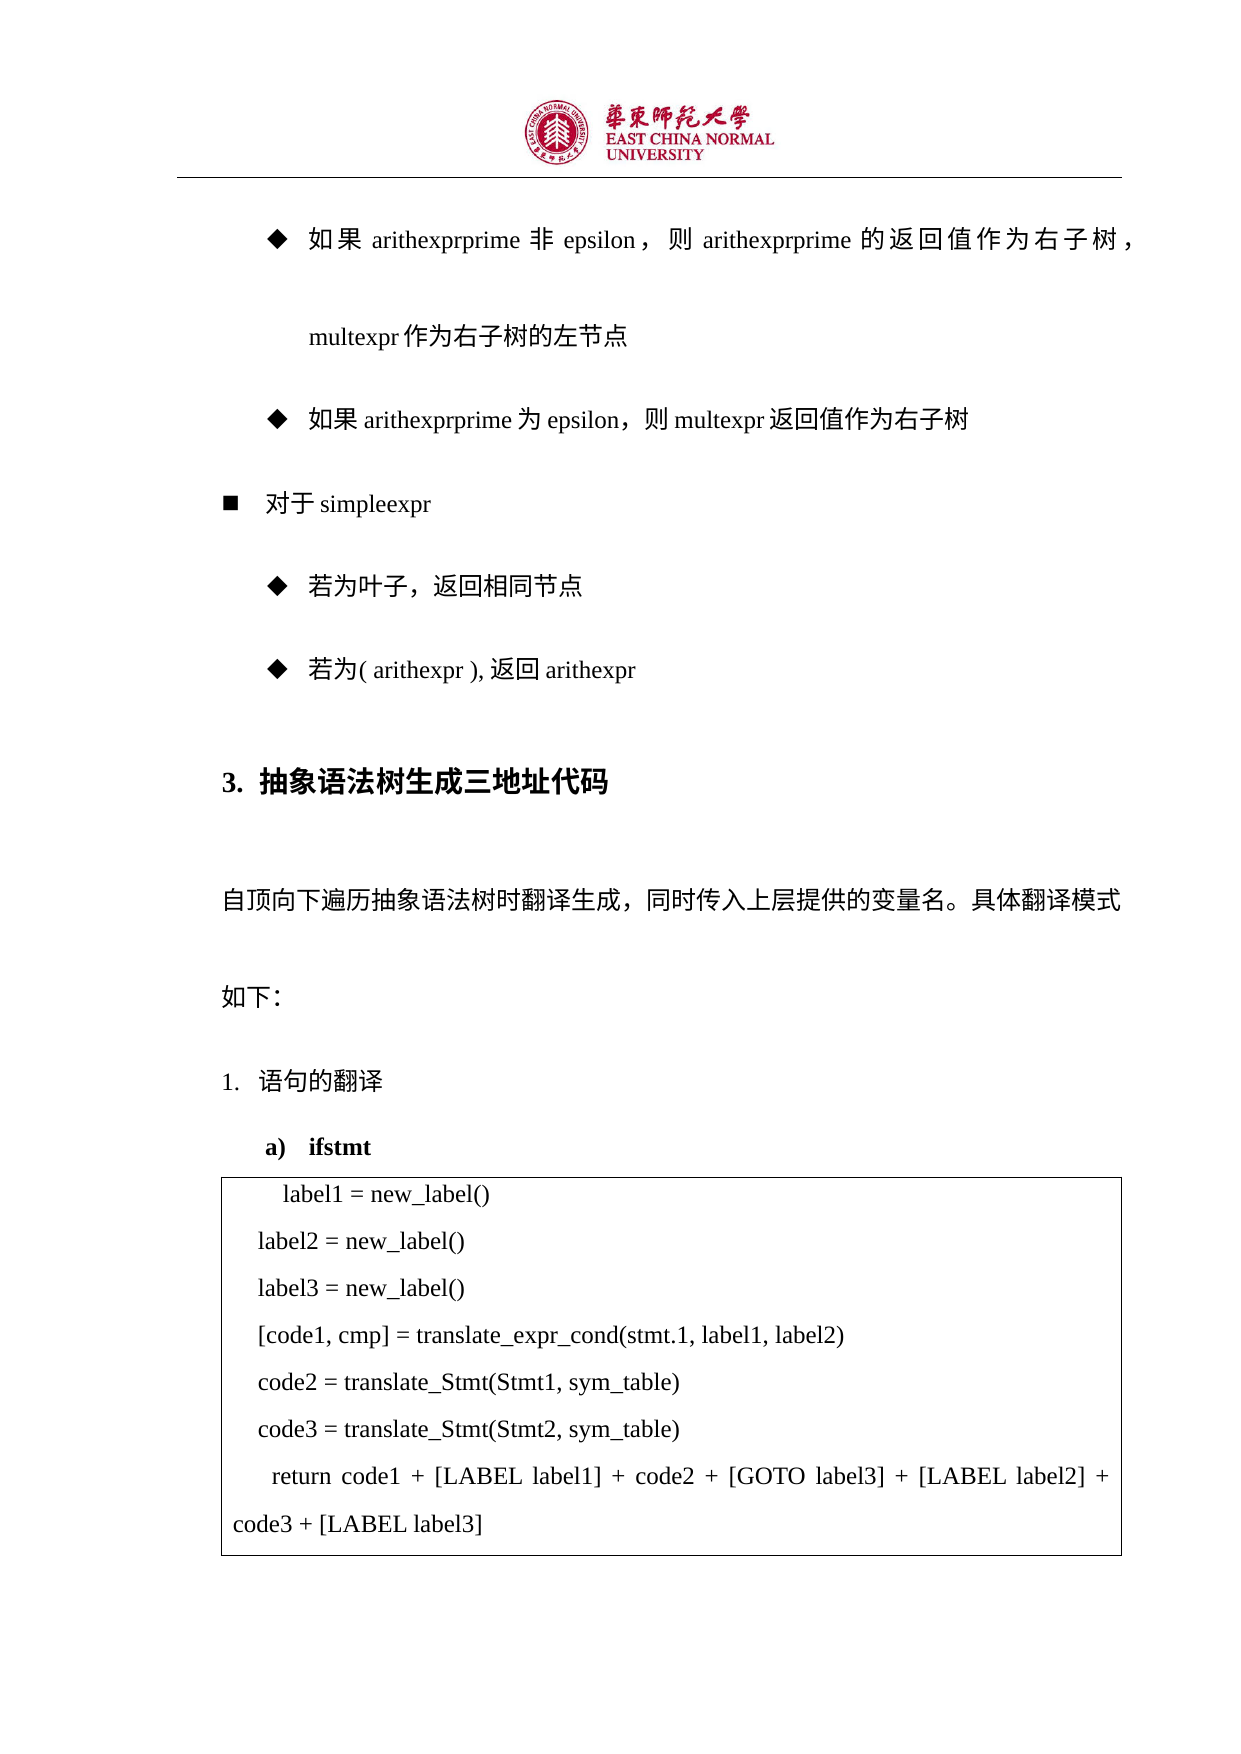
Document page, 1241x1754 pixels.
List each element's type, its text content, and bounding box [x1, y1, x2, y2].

list 对于simpleexpr [221, 469, 1122, 534]
list 语句的翻译 [221, 1047, 1122, 1112]
text 自顶向下遍历抽象语法树时翻译生成，同时传入上层提供的变量名。具体翻译模式如下： [221, 866, 1122, 1028]
picture [509, 88, 791, 175]
list ifstmt [265, 1130, 1122, 1162]
list 如果arithexprprime非epsilon，则arithexprprime的返回值作为右子树，multexpr作为右子树的左节点 [265, 205, 1122, 367]
list 若为( arithexpr ), 返回arithexpr [265, 635, 1122, 700]
list 若为叶子，返回相同节点 [265, 552, 1122, 617]
subtitle 抽象语法树生成三地址代码 [222, 747, 1122, 812]
table_header label1 = new_label() label2 = new_label() label3 = new_label() [code1, cmp] = translate_expr_cond(stmt.1, label1, label2) code2 = translate_Stmt(Stmt1, sym_table) code3 = translate_Stmt(Stmt2, sym_table) return code1 + [LABEL label1] + code2 + [GOTO label3] + [LABEL label2] + code3 + [LABEL label3] [222, 1178, 1121, 1554]
list 如果arithexprprime为epsilon，则multexpr返回值作为右子树 [265, 386, 1122, 451]
